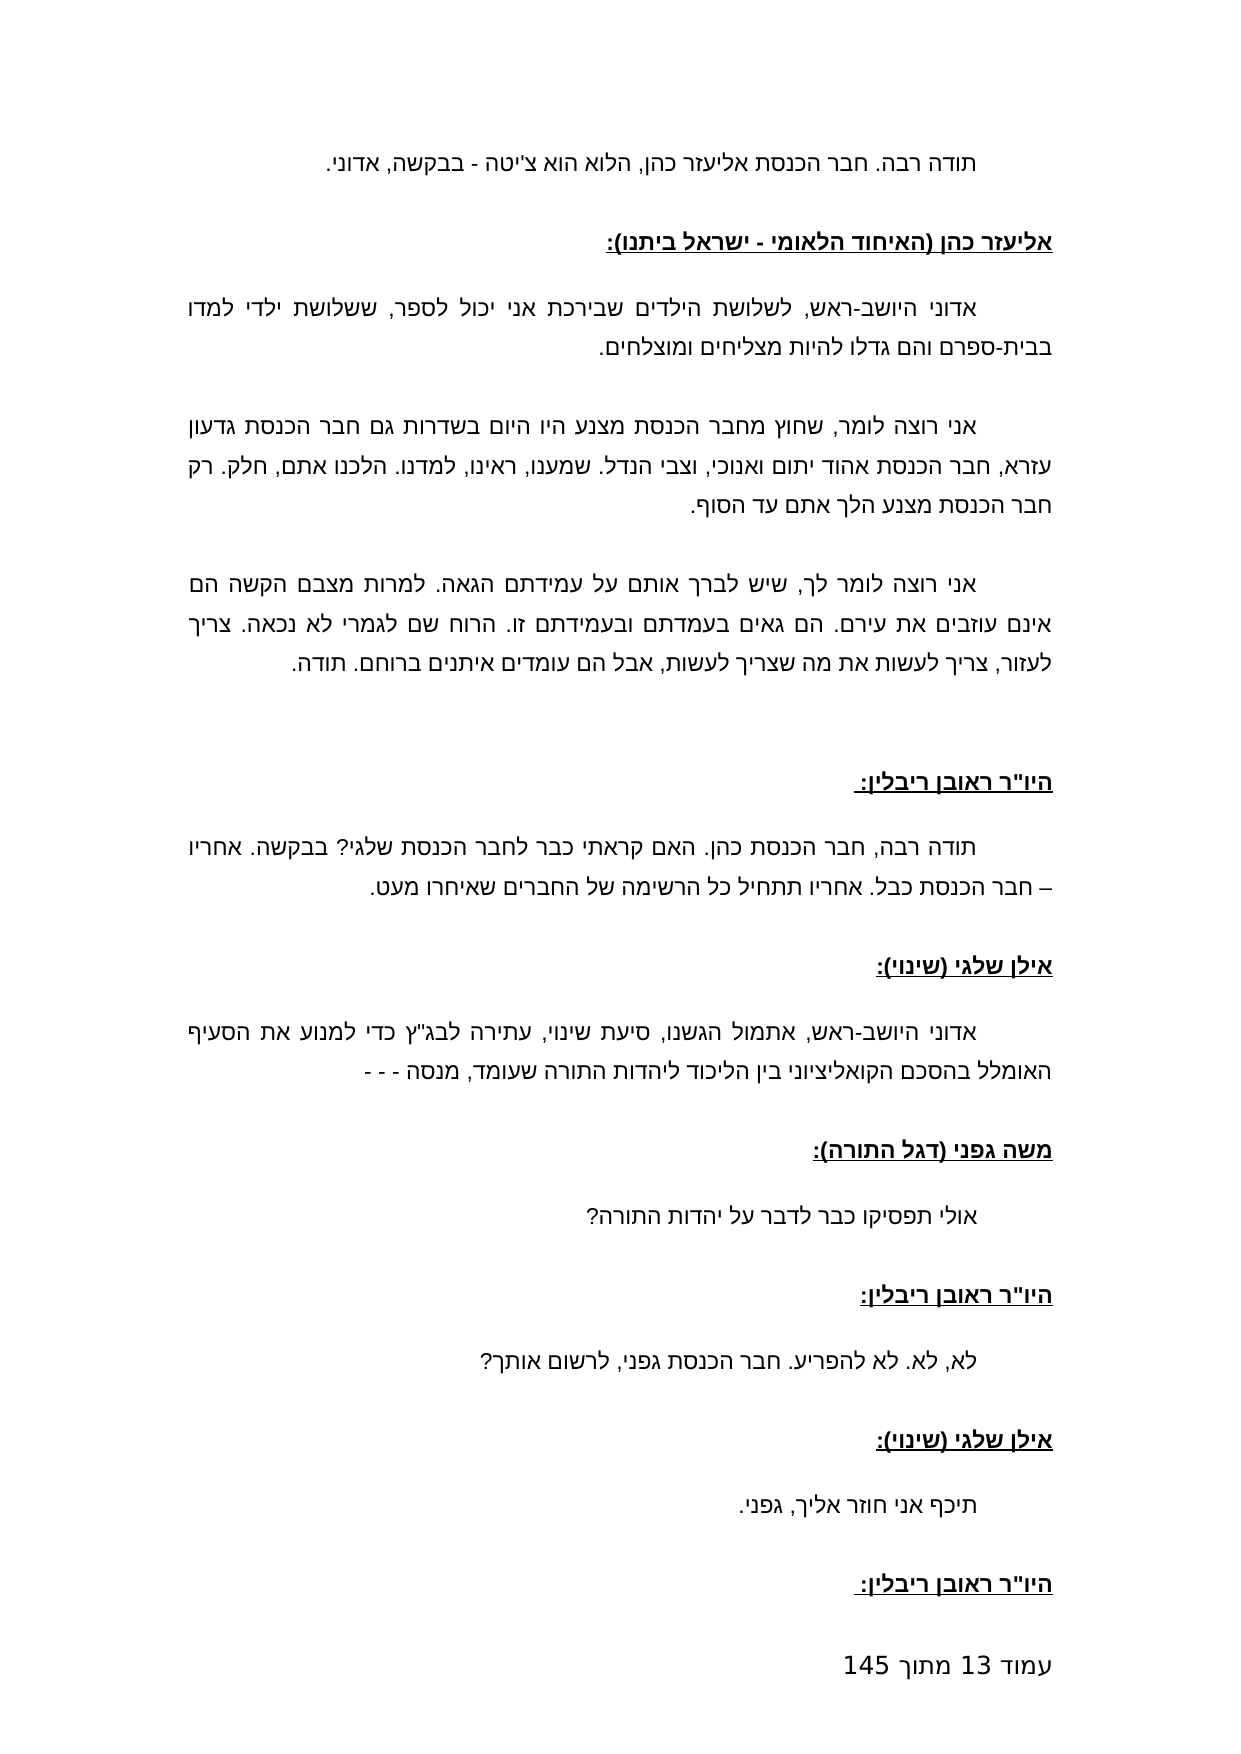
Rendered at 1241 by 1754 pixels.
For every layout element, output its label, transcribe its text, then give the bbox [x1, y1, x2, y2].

text תודה רבה. חבר הכנסת אליעזר כהן, הלוא הוא צ'יטה - בבקשה, אדוני. [187, 150, 1053, 176]
text אילן שלגי (שינוי): [187, 953, 1053, 979]
text משה גפני (דגל התורה): [187, 1137, 1053, 1163]
text לא, לא. לא להפריע. חבר הכנסת גפני, לרשום אותך? [187, 1348, 1053, 1374]
text היו"ר ראובן ריבלין: [187, 768, 1053, 795]
text אדוני היושב-ראש, אתמול הגשנו, סיעת שינוי, עתירה לבג"ץ כדי למנוע את הסעיף האומלל בהסכם הקואליציוני בין הליכוד ליהדות התורה שעומד, מנסה - - - [187, 1019, 1053, 1084]
text תודה רבה, חבר הכנסת כהן. האם קראתי כבר לחבר הכנסת שלגי? בבקשה. אחריו – חבר הכנסת כבל. אחריו תתחיל כל הרשימה של החברים שאיחרו מעט. [187, 834, 1053, 900]
text אדוני היושב-ראש, לשלושת הילדים שבירכת אני יכול לספר, ששלושת ילדי למדו בבית-ספרם והם גדלו להיות מצליחים ומוצלחים. [187, 295, 1053, 361]
text אילן שלגי (שינוי): [187, 1427, 1053, 1453]
text אולי תפסיקו כבר לדבר על יהדות התורה? [187, 1203, 1053, 1229]
text אני רוצה לומר לך, שיש לברך אותם על עמידתם הגאה. למרות מצבם הקשה הם אינם עוזבים את עירם. הם גאים בעמדתם ובעמידתם זו. הרוח שם לגמרי לא נכאה. צריך לעזור, צריך לעשות את מה שצריך לעשות, אבל הם עומדים איתנים ברוחם. תודה. [187, 571, 1053, 676]
text תיכף אני חוזר אליך, גפני. [187, 1492, 1053, 1519]
text אליעזר כהן (האיחוד הלאומי - ישראל ביתנו): [187, 229, 1053, 255]
text היו"ר ראובן ריבלין: [187, 1571, 1053, 1598]
text היו"ר ראובן ריבלין: [187, 1282, 1053, 1308]
text אני רוצה לומר, שחוץ מחבר הכנסת מצנע היו היום בשדרות גם חבר הכנסת גדעון עזרא, חבר הכנסת אהוד יתום ואנוכי, וצבי הנדל. שמענו, ראינו, למדנו. הלכנו אתם, חלק. רק חבר הכנסת מצנע הלך אתם עד הסוף. [187, 413, 1053, 518]
